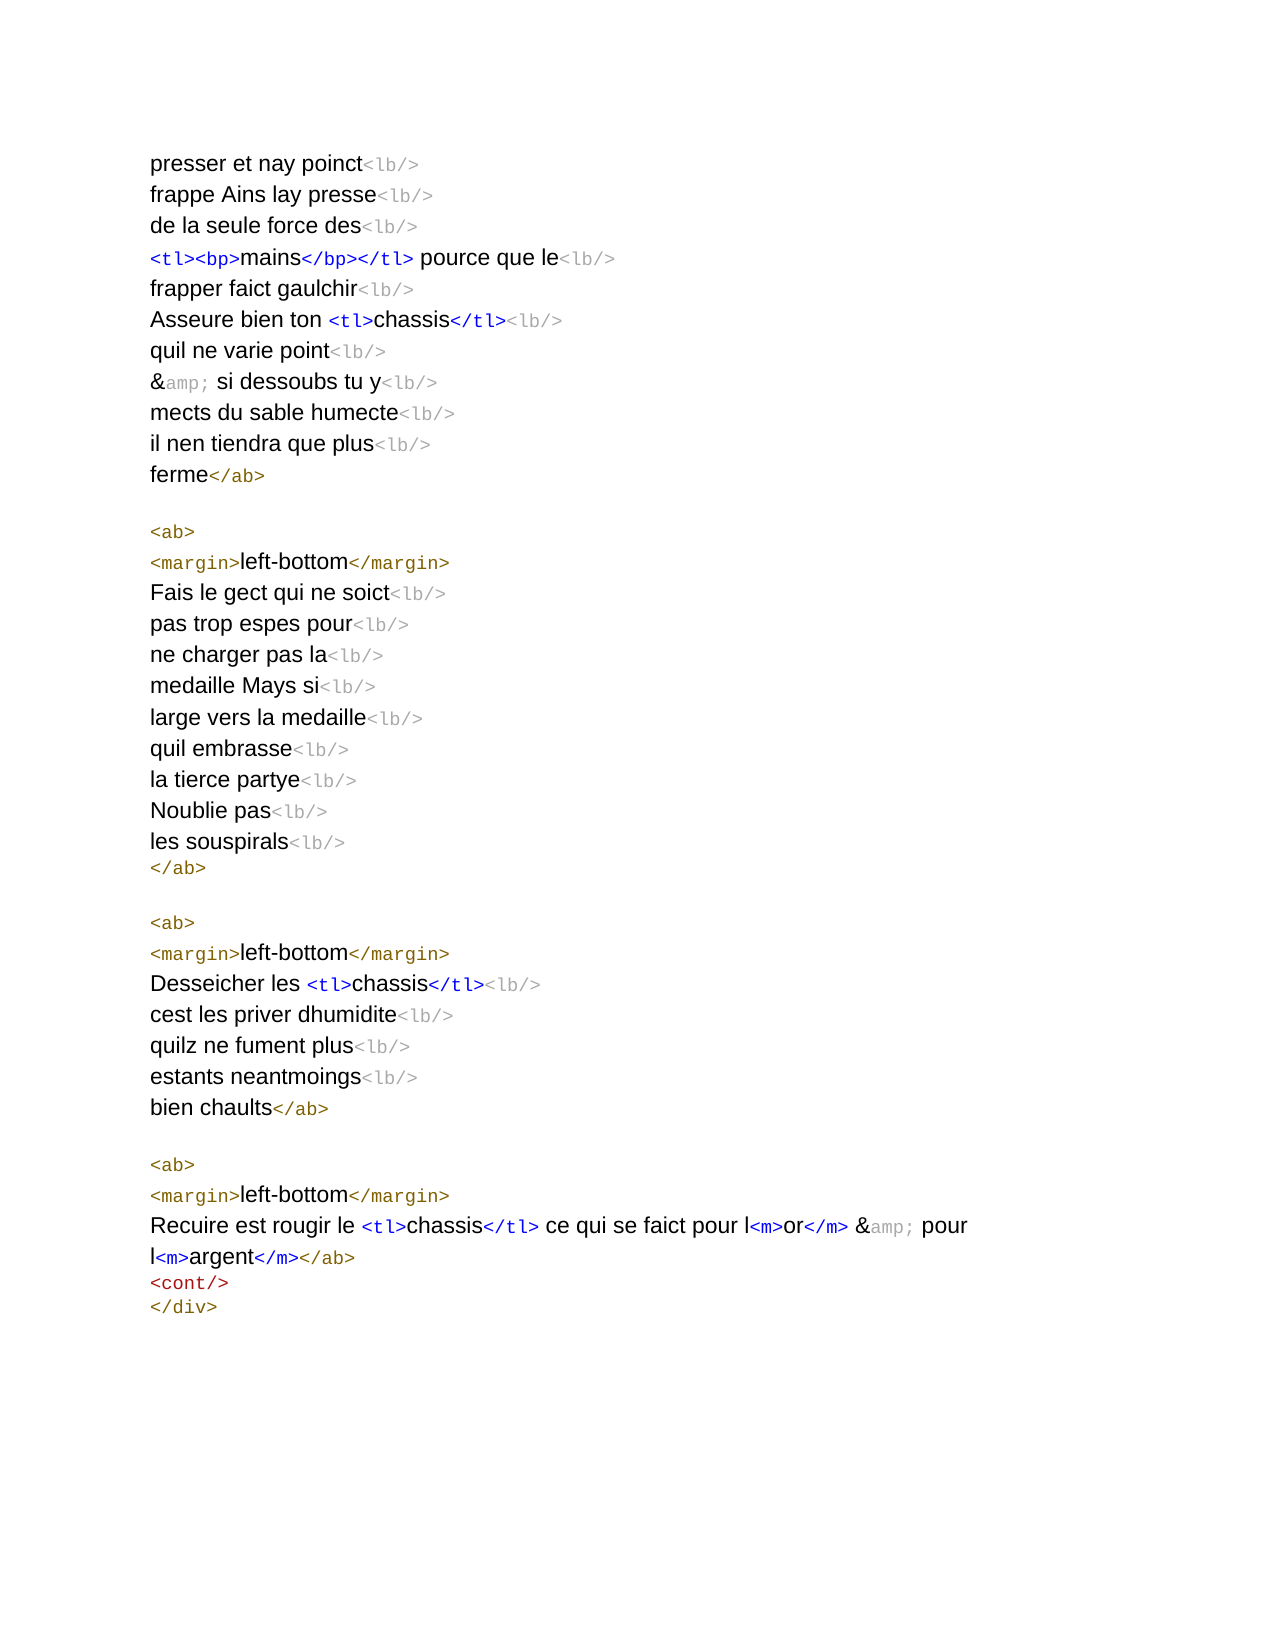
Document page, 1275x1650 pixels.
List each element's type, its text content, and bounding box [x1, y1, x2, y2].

text bien chaults</ab> [150, 1094, 1125, 1121]
text </div> [150, 1298, 1125, 1319]
text </ab> [150, 859, 1125, 880]
text ne charger pas la<lb/> [150, 641, 1125, 668]
text presser et nay poinct<lb/> [150, 150, 1125, 177]
text ferme</ab> [150, 461, 1125, 488]
text de la seule force des<lb/> [150, 212, 1125, 239]
text frappe Ains lay presse<lb/> [150, 181, 1125, 208]
text frapper faict gaulchir<lb/> [150, 274, 1125, 302]
text <tl><bp>mains</bp></tl> pource que le<lb/> [150, 243, 1125, 271]
text &amp; si dessoubs tu y<lb/> [150, 368, 1125, 395]
text cest les priver dhumidite<lb/> [150, 1001, 1125, 1028]
text <ab> <margin>left-bottom</margin> Desseicher les <tl>chassis</tl><lb/> [150, 914, 1125, 997]
text la tierce partye<lb/> [150, 766, 1125, 793]
text <ab> <margin>left-bottom</margin> Recuire est rougir le <tl>chassis</tl> ce qui se faict pour l<m>or</m> &amp; pour l<m>argent</m></ab> [150, 1156, 1125, 1270]
text <cont/> [150, 1274, 1125, 1295]
text pas trop espes pour<lb/> [150, 610, 1125, 637]
text medaille Mays si<lb/> [150, 672, 1125, 699]
text large vers la medaille<lb/> [150, 703, 1125, 731]
text estants neantmoings<lb/> [150, 1063, 1125, 1090]
text les souspirals<lb/> [150, 828, 1125, 855]
text Noublie pas<lb/> [150, 797, 1125, 824]
text quilz ne fument plus<lb/> [150, 1032, 1125, 1059]
text <ab> <margin>left-bottom</margin> Fais le gect qui ne soict<lb/> [150, 523, 1125, 606]
text il nen tiendra que plus<lb/> [150, 430, 1125, 457]
text Asseure bien ton <tl>chassis</tl><lb/> [150, 306, 1125, 333]
text quil ne varie point<lb/> [150, 337, 1125, 364]
text quil embrasse<lb/> [150, 734, 1125, 762]
text mects du sable humecte<lb/> [150, 399, 1125, 426]
